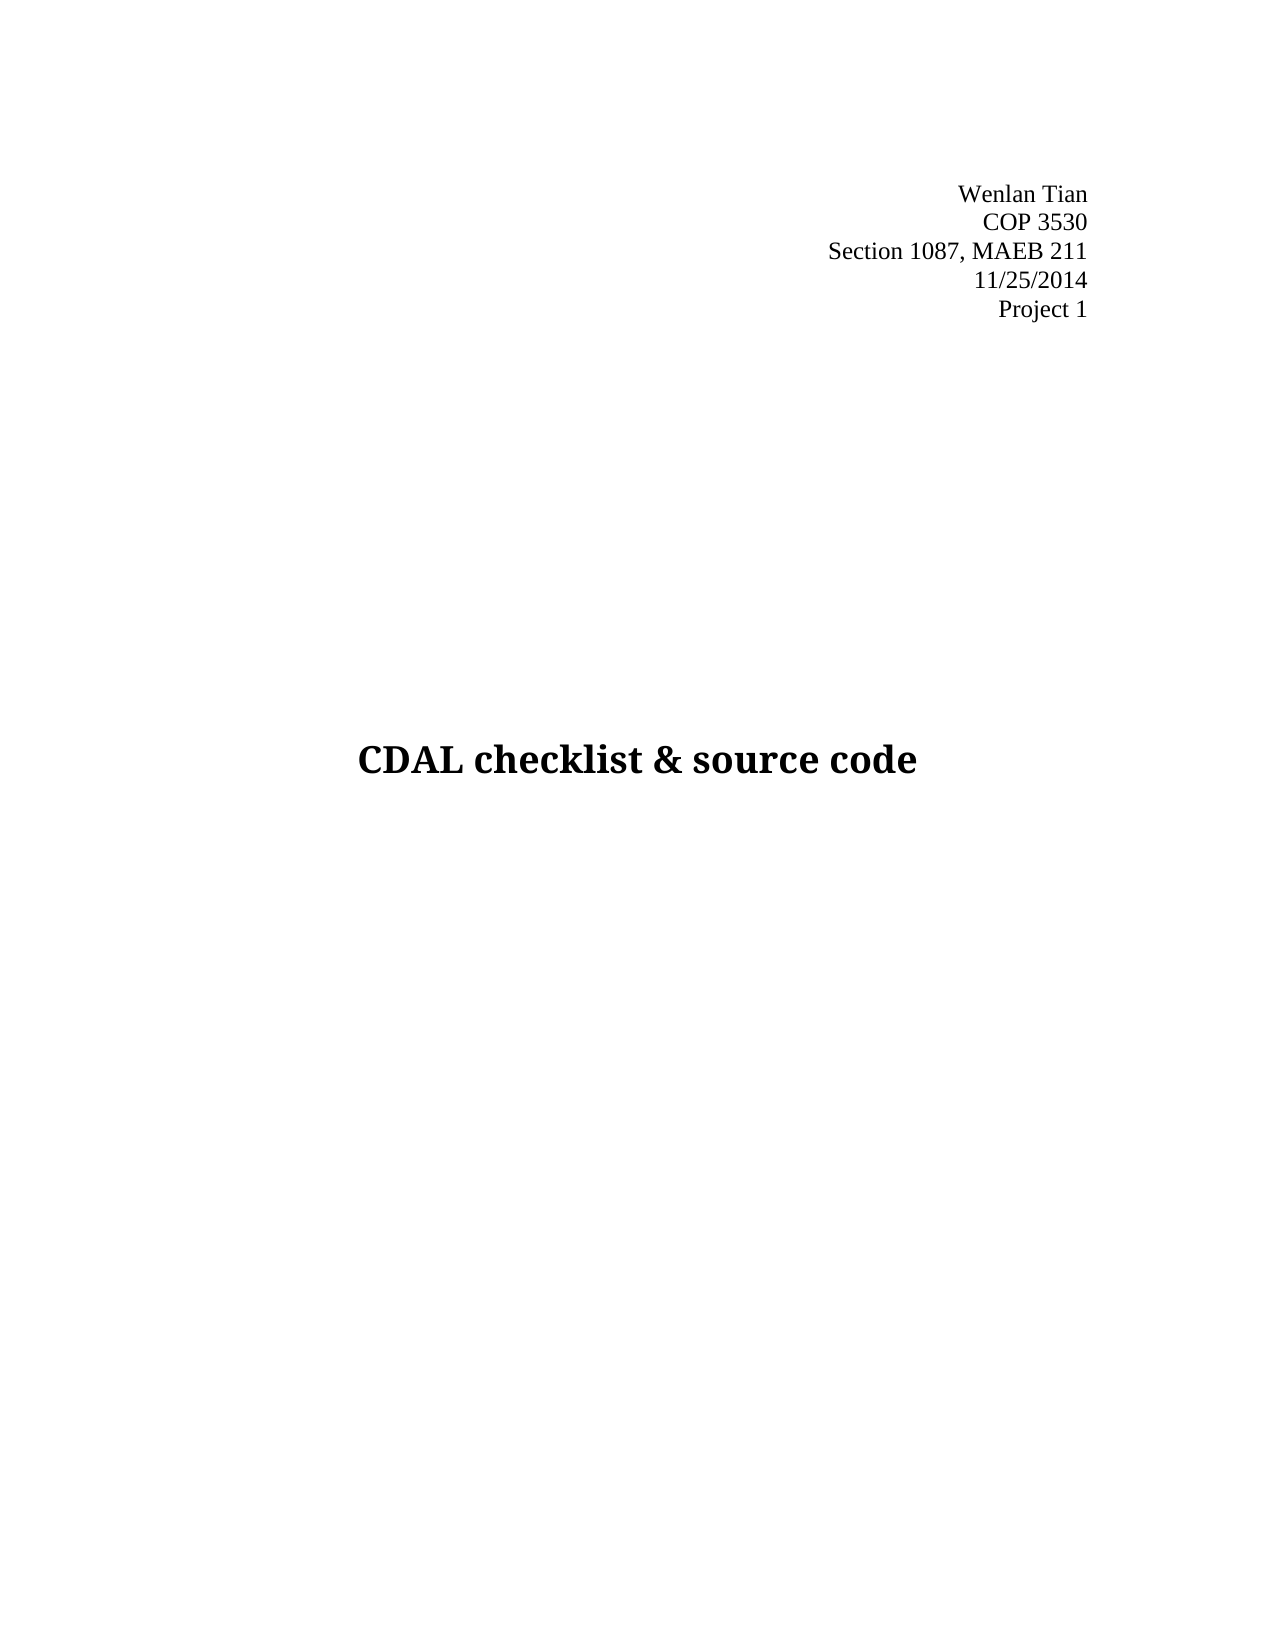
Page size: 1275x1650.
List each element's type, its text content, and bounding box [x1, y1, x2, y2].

text 11/25/2014 [187, 265, 1087, 294]
text Project 1 [187, 294, 1087, 322]
text CDAL checklist & source code [187, 733, 1087, 784]
text Wenlan Tian [187, 179, 1087, 207]
text COP 3530 [187, 207, 1087, 236]
text Section 1087, MAEB 211 [187, 236, 1087, 265]
